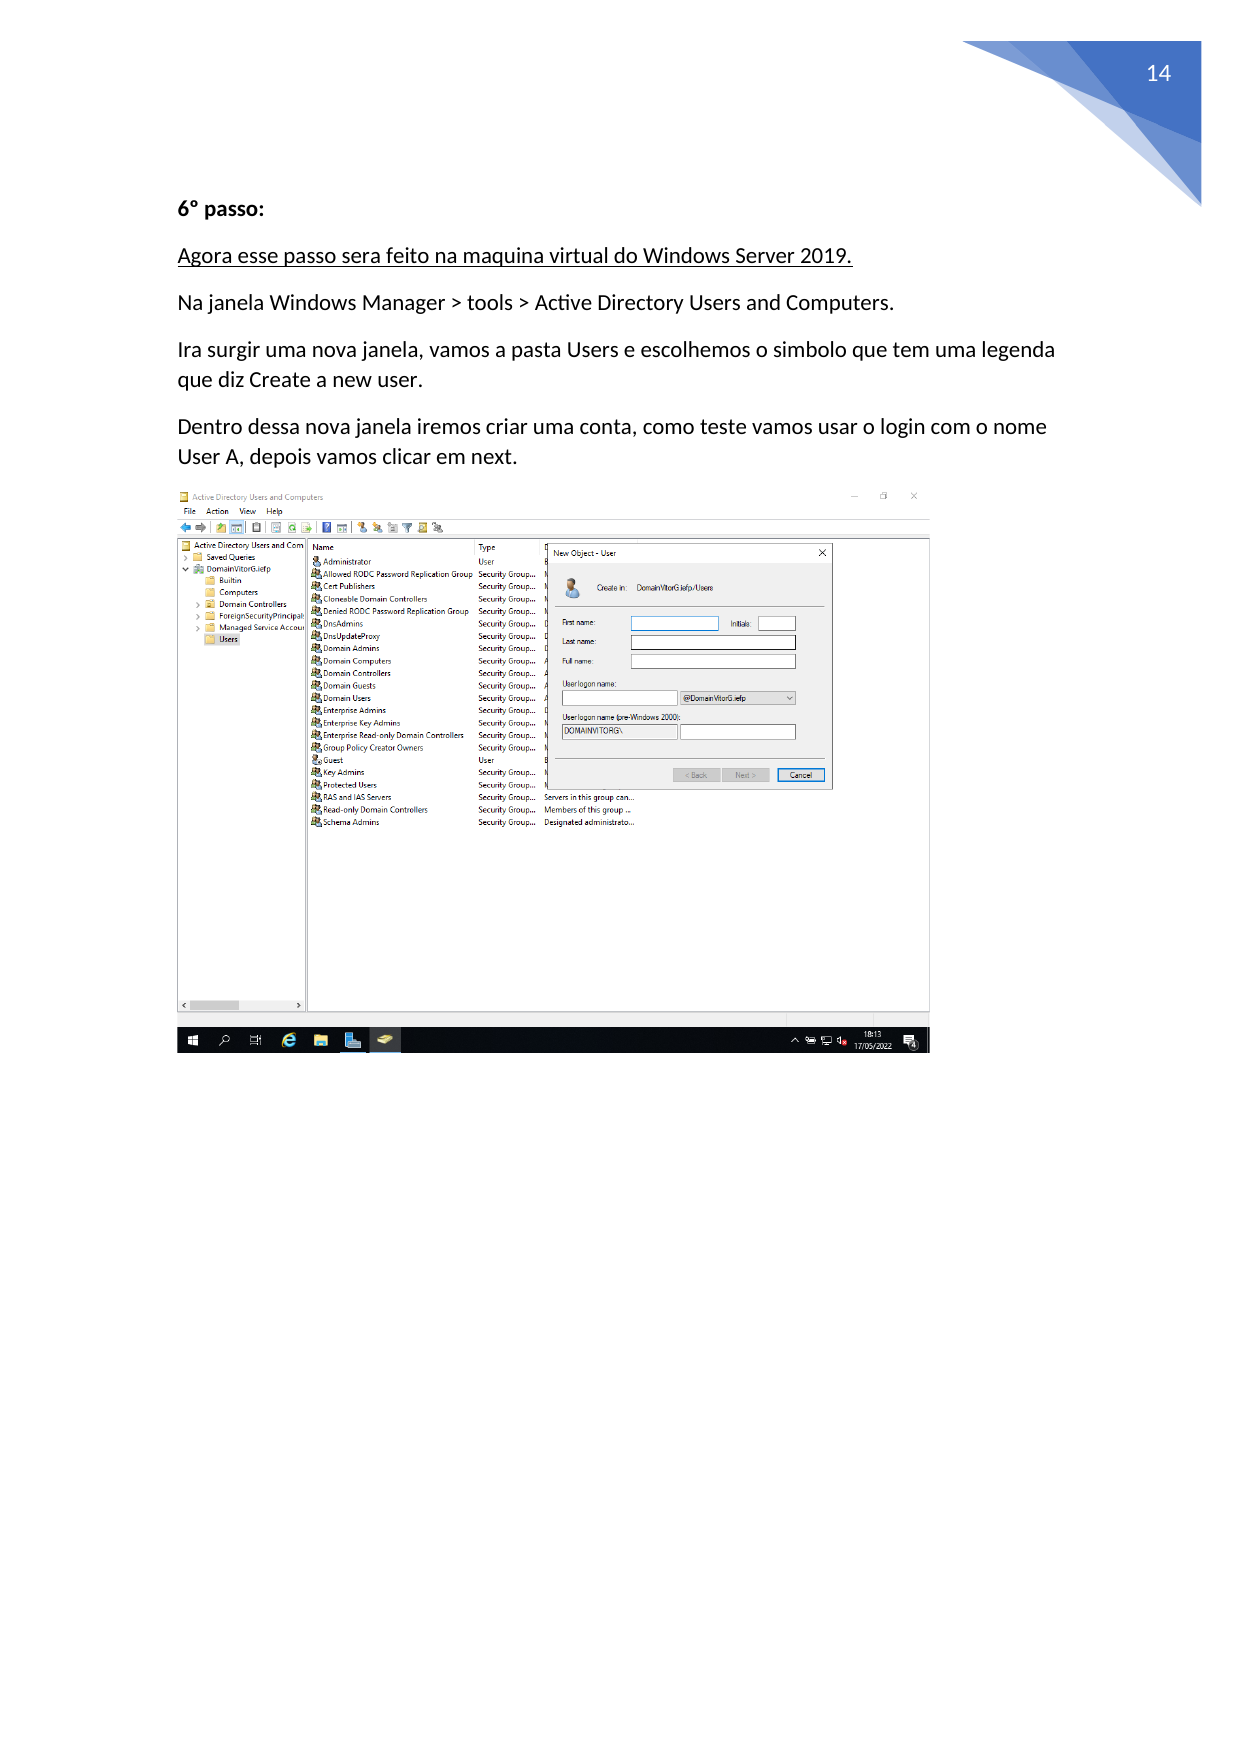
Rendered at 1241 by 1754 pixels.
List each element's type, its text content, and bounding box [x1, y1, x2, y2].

picture [962, 41, 1202, 207]
text Ira surgir uma nova janela, vamos a pasta Users e escolhemos o simbolo que tem uma legenda que diz Create a new user. [177, 335, 1063, 393]
picture [177, 489, 930, 1053]
text Agora esse passo sera feito na maquina virtual do Windows Server 2019. [177, 241, 1063, 269]
text 6º passo: [177, 194, 1063, 222]
text Na janela Windows Manager > tools > Active Directory Users and Computers. [177, 288, 1063, 316]
text Dentro dessa nova janela iremos criar uma conta, como teste vamos usar o login com o nome User A, depois vamos clicar em next. [177, 412, 1063, 470]
